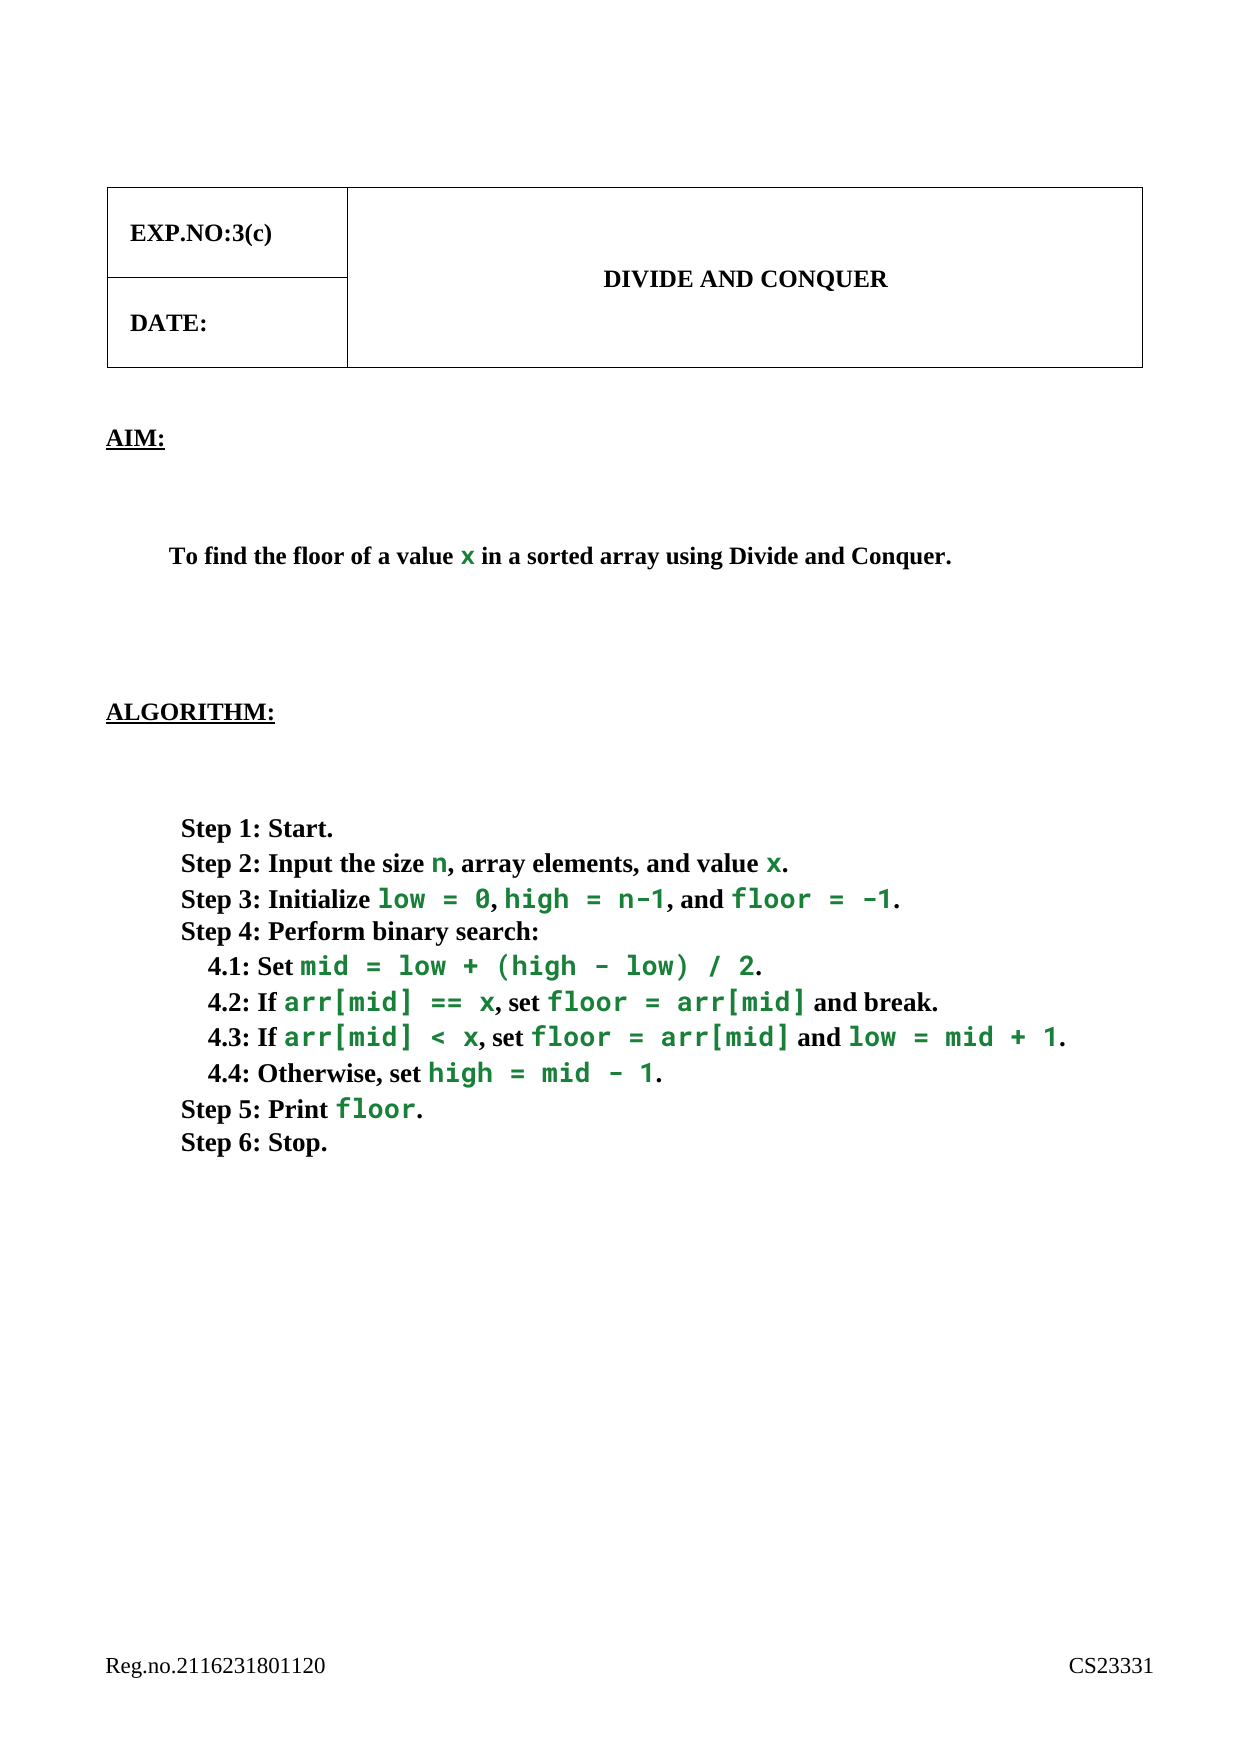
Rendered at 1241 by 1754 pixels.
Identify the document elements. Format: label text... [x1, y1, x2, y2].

table_header DIVIDE AND CONQUER [348, 188, 1142, 367]
text Step 5: Print floor. [181, 1090, 1155, 1126]
text ALGORITHM: [106, 697, 1155, 726]
table_cell DATE: [108, 278, 347, 367]
text AIM: [106, 423, 1155, 452]
text 4.3: If arr[mid] < x, set floor = arr[mid] and low = mid + 1. [181, 1018, 1155, 1054]
text Step 1: Start. [181, 813, 1155, 844]
text Step 2: Input the size n, array elements, and value x. [181, 844, 1155, 879]
text Step 6: Stop. [181, 1126, 1155, 1157]
text 4.2: If arr[mid] == x, set floor = arr[mid] and break. [181, 983, 1155, 1018]
text To find the floor of a value x in a sorted array using Divide and Conquer. [94, 538, 1155, 571]
text Step 4: Perform binary search: [181, 916, 1155, 947]
text 4.1: Set mid = low + (high - low) / 2. [181, 947, 1155, 982]
table_header EXP.NO:3(c) [108, 188, 347, 277]
text Step 3: Initialize low = 0, high = n-1, and floor = -1. [181, 880, 1155, 915]
text 4.4: Otherwise, set high = mid - 1. [181, 1054, 1155, 1090]
